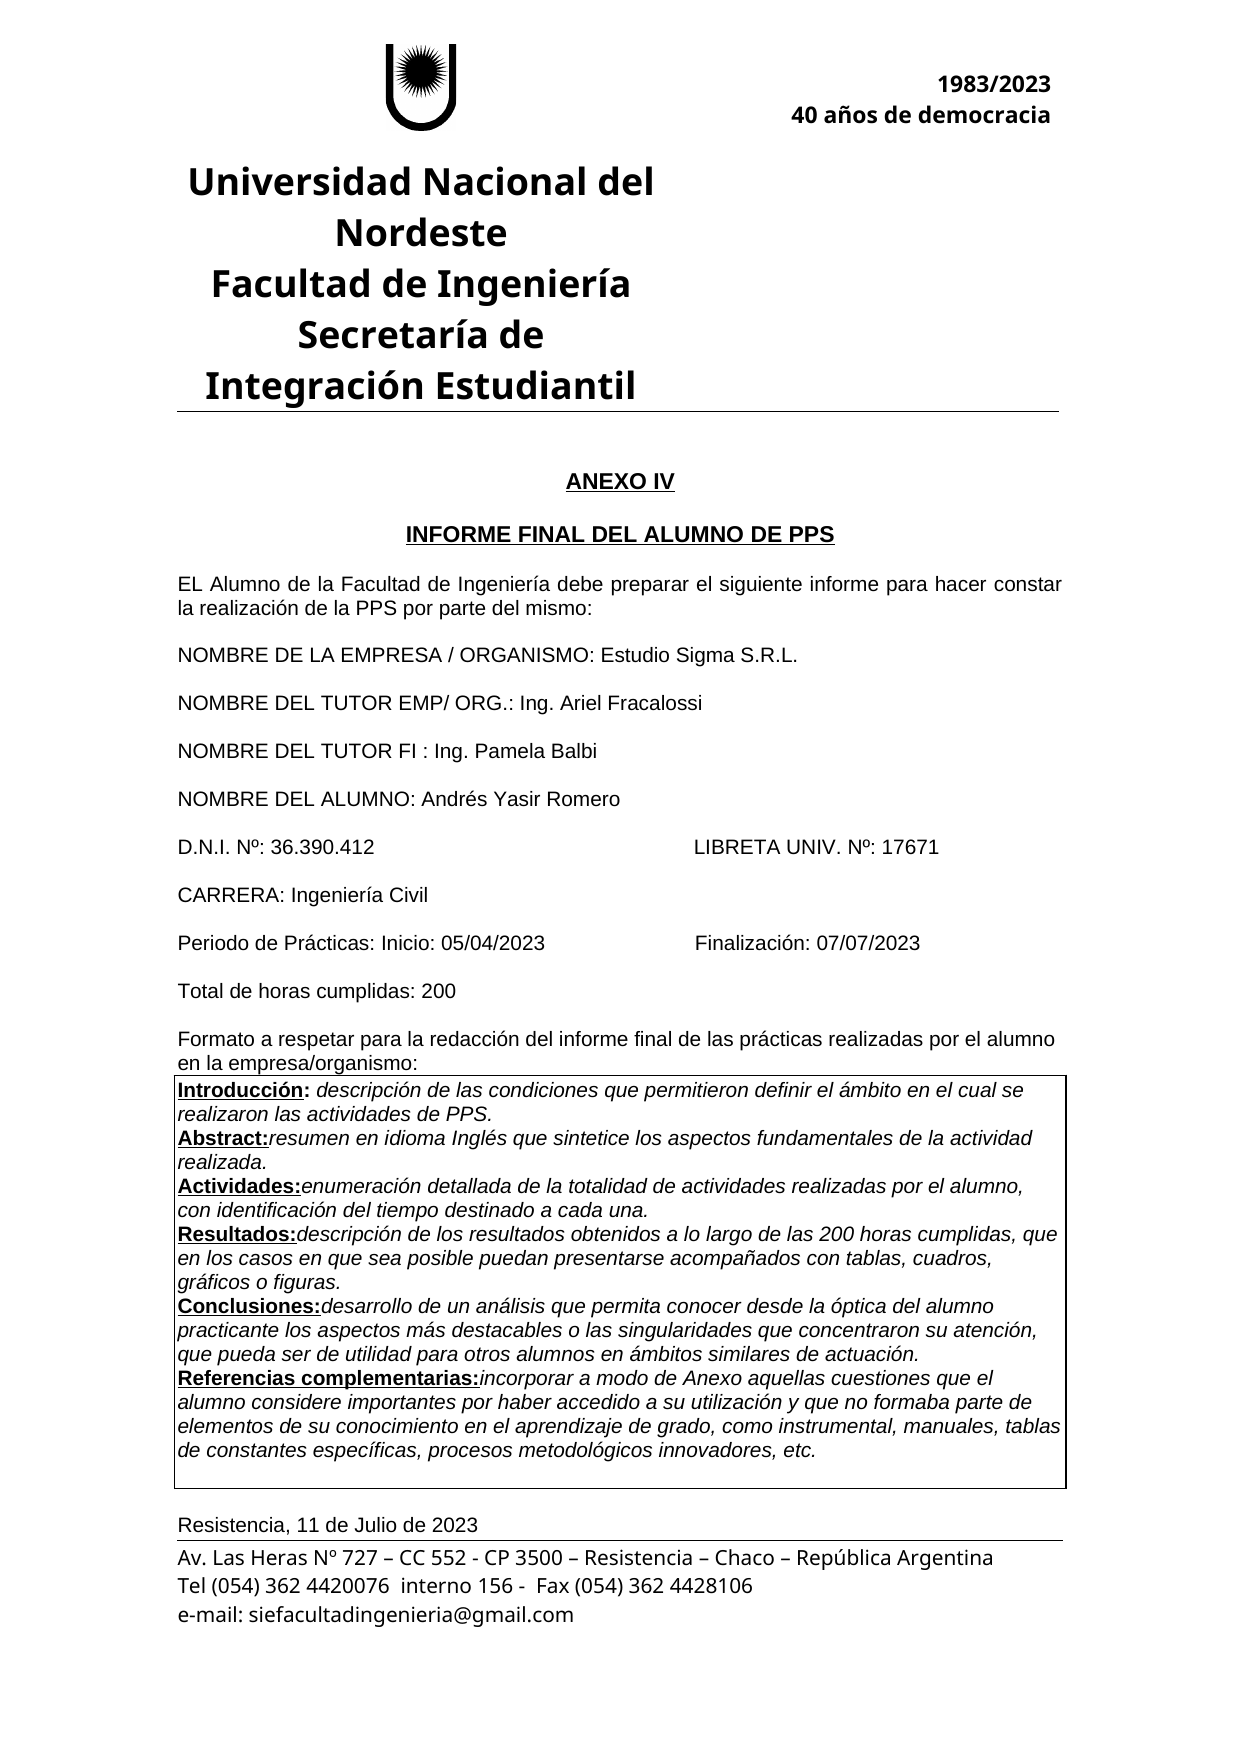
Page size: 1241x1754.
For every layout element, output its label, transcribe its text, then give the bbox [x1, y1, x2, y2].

text Referencias complementarias:incorporar a modo de Anexo aquellas cuestiones que el alumno considere importantes por haber accedido a su utilización y que no formaba parte de elementos de su conocimiento en el aprendizaje de grado, como instrumental, manuales, tablas de constantes específicas, procesos metodológicos innovadores, etc. [177, 1366, 1063, 1461]
text NOMBRE DEL TUTOR EMP/ ORG.: Ing. Ariel Fracalossi [177, 691, 1063, 715]
text NOMBRE DEL ALUMNO: Andrés Yasir Romero [177, 787, 1063, 811]
text Conclusiones:desarrollo de un análisis que permita conocer desde la óptica del alumno practicante los aspectos más destacables o las singularidades que concentraron su atención, que pueda ser de utilidad para otros alumnos en ámbitos similares de actuación. [177, 1294, 1063, 1366]
text Abstract:resumen en idioma Inglés que sintetice los aspectos fundamentales de la actividad realizada. [177, 1126, 1063, 1174]
text NOMBRE DEL TUTOR FI : Ing. Pamela Balbi [177, 739, 1063, 763]
text INFORME FINAL DEL ALUMNO DE PPS [177, 521, 1063, 547]
picture [385, 44, 457, 131]
text CARRERA: Ingeniería Civil [177, 883, 1063, 907]
text Resultados:descripción de los resultados obtenidos a lo largo de las 200 horas cumplidas, que en los casos en que sea posible puedan presentarse acompañados con tablas, cuadros, gráficos o figuras. [177, 1222, 1063, 1294]
text Actividades:enumeración detallada de la totalidad de actividades realizadas por el alumno, con identificación del tiempo destinado a cada una. [177, 1174, 1063, 1222]
text Periodo de Prácticas: Inicio: 05/04/2023 Finalización: 07/07/2023 [177, 931, 1063, 955]
text Introducción: descripción de las condiciones que permitieron definir el ámbito en el cual se realizaron las actividades de PPS. [175, 1076, 1065, 1126]
text D.N.I. Nº: 36.390.412 LIBRETA UNIV. Nº: 17671 [177, 835, 1063, 859]
text Total de horas cumplidas: 200 [177, 979, 1063, 1003]
text ANEXO IV [177, 468, 1063, 495]
text Resistencia, 11 de Julio de 2023 [177, 1513, 1063, 1537]
text Formato a respetar para la redacción del informe final de las prácticas realizadas por el alumno en la empresa/organismo: [177, 1027, 1063, 1074]
text NOMBRE DE LA EMPRESA / ORGANISMO: Estudio Sigma S.R.L. [177, 643, 1063, 667]
text EL Alumno de la Facultad de Ingeniería debe preparar el siguiente informe para hacer constar la realización de la PPS por parte del mismo: [177, 571, 1063, 619]
